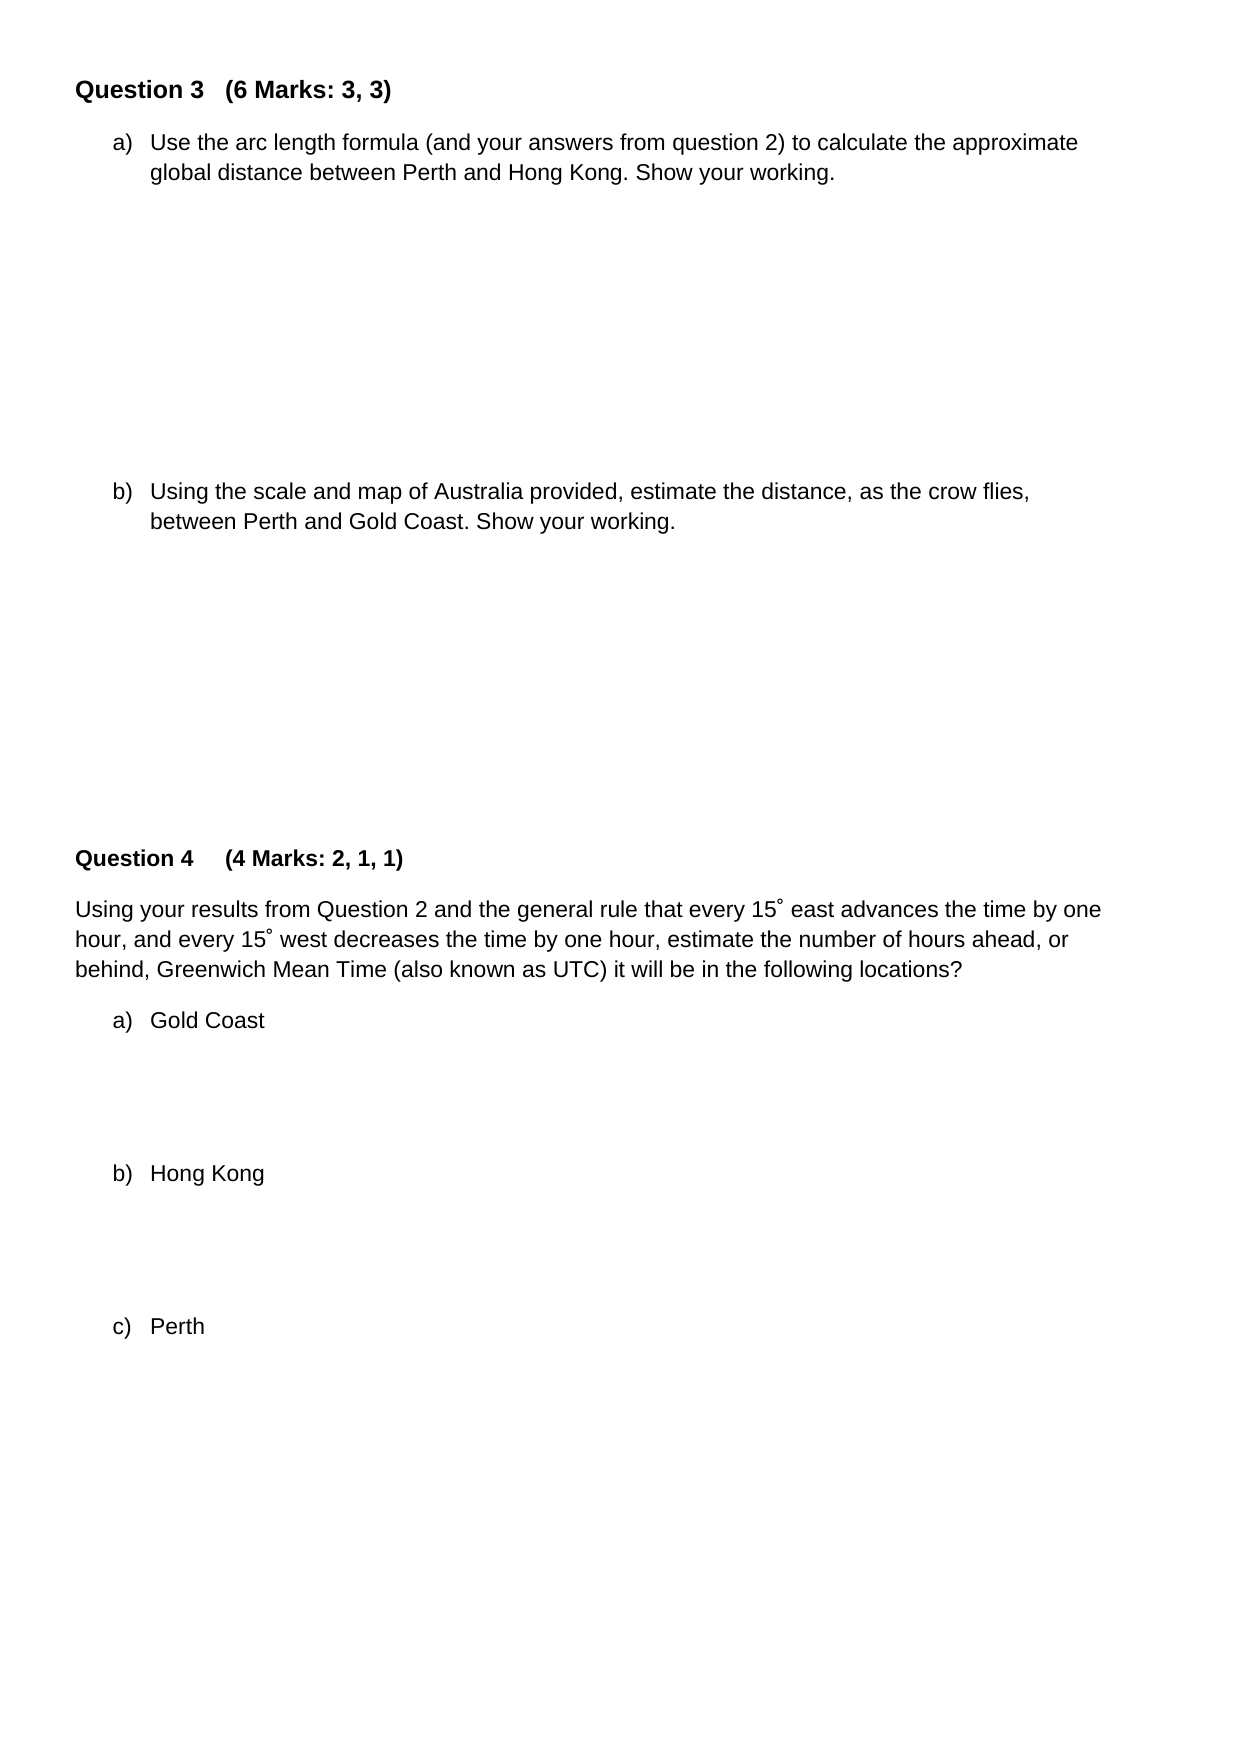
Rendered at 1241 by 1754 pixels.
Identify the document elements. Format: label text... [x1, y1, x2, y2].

list Hong Kong [112, 1160, 1122, 1187]
list Perth [112, 1313, 1122, 1340]
text Question 3 (6 Marks: 3, 3) [75, 75, 1122, 104]
list Gold Coast [112, 1007, 1122, 1033]
list Using the scale and map of Australia provided, estimate the distance, as the crow flies, between Perth and Gold Coast. Show your working. [112, 478, 1122, 534]
text Question 4 (4 Marks: 2, 1, 1) [75, 844, 1122, 871]
list Use the arc length formula (and your answers from question 2) to calculate the approximate global distance between Perth and Hong Kong. Show your working. [112, 129, 1122, 185]
text Using your results from Question 2 and the general rule that every 15˚ east advances the time by one hour, and every 15˚ west decreases the time by one hour, estimate the number of hours ahead, or behind, Greenwich Mean Time (also known as UTC) it will be in the following locations? [75, 896, 1122, 982]
